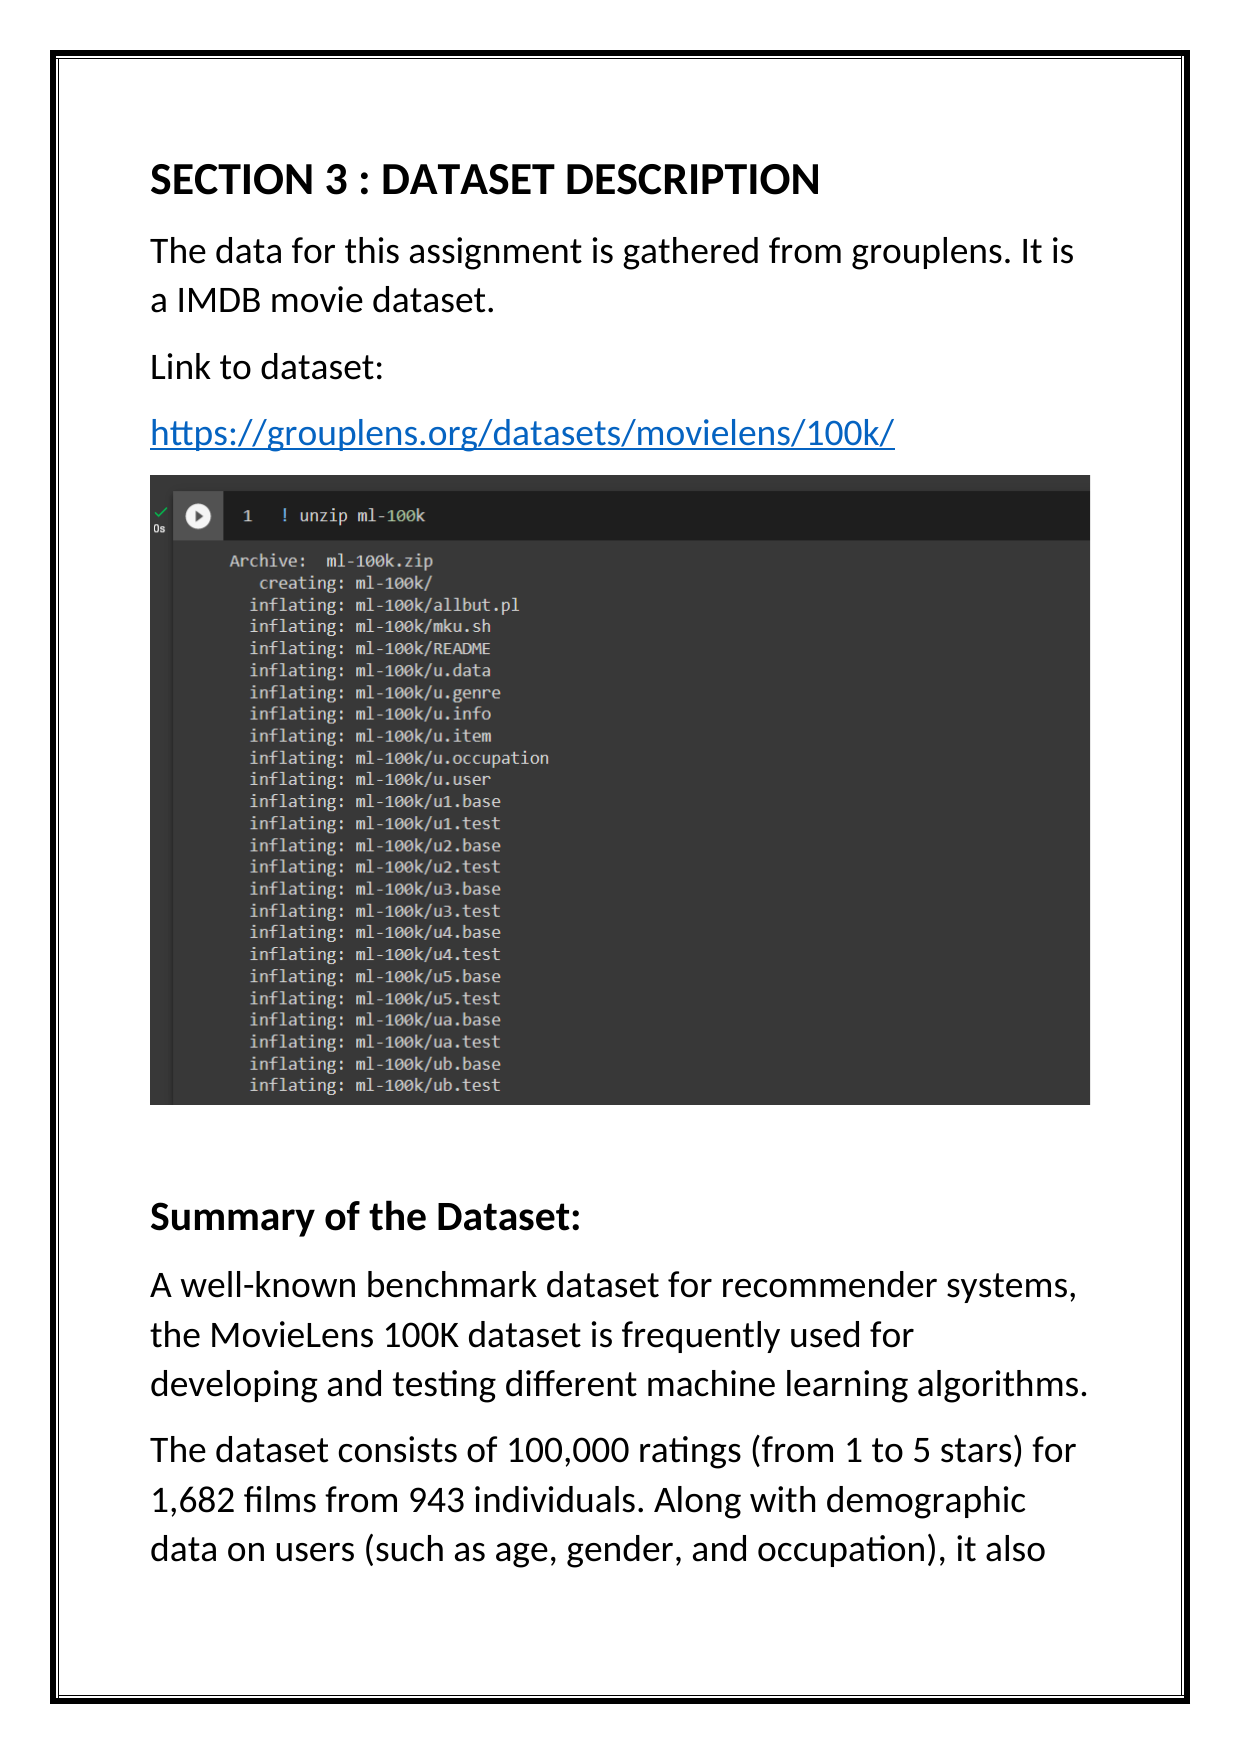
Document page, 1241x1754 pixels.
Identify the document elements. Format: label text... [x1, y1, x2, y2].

text The data for this assignment is gathered from grouplens. It is a IMDB movie dataset. [150, 227, 1090, 322]
text SECTION 3 : DATASET DESCRIPTION [150, 150, 1090, 206]
text Link to dataset: [150, 343, 1090, 388]
text A well-known benchmark dataset for recommender systems, the MovieLens 100K dataset is frequently used for developing and testing different machine learning algorithms. [150, 1261, 1090, 1406]
text Summary of the Dataset: [150, 1190, 1090, 1241]
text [150, 1426, 1090, 1571]
picture [150, 475, 1091, 1105]
text https://grouplens.org/datasets/movielens/100k/ [150, 409, 1090, 454]
